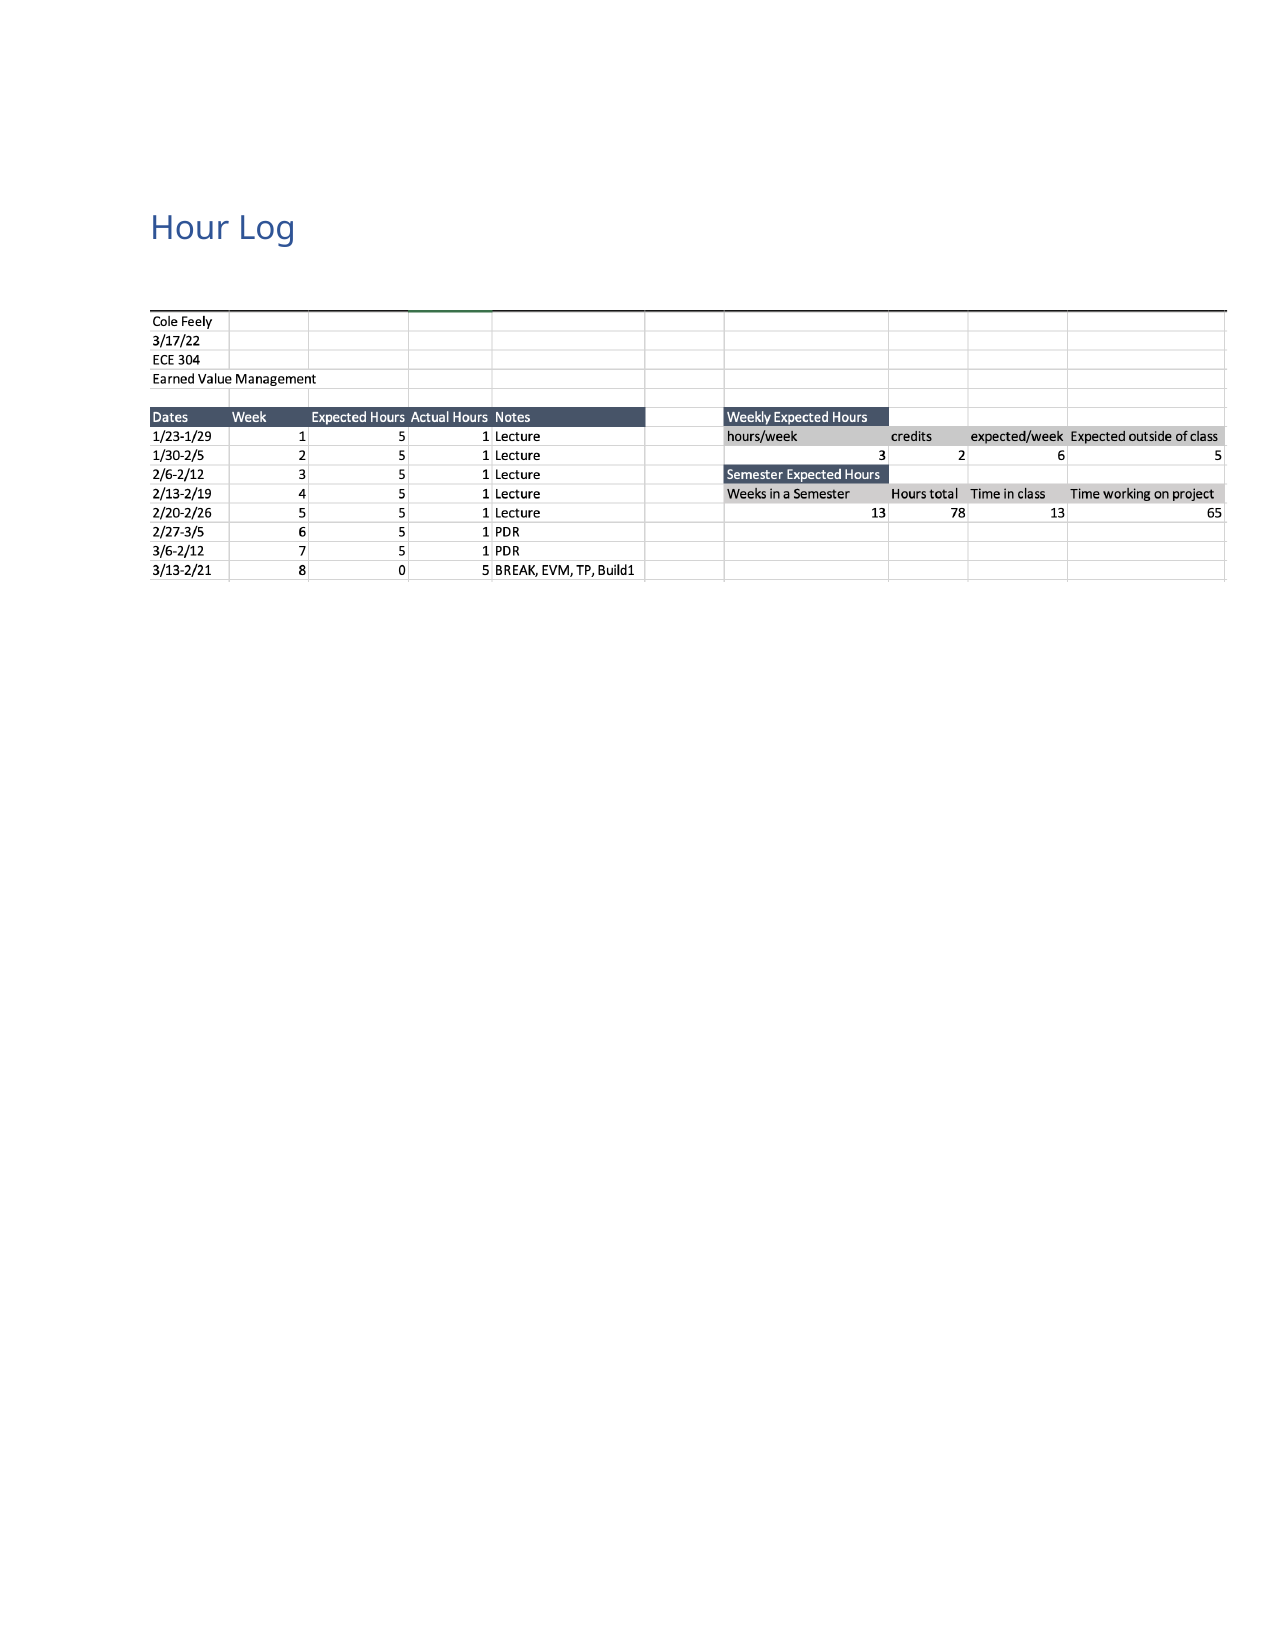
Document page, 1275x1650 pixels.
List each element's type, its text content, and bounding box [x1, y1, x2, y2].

picture [150, 310, 1228, 582]
subtitle Hour Log [150, 204, 1125, 249]
